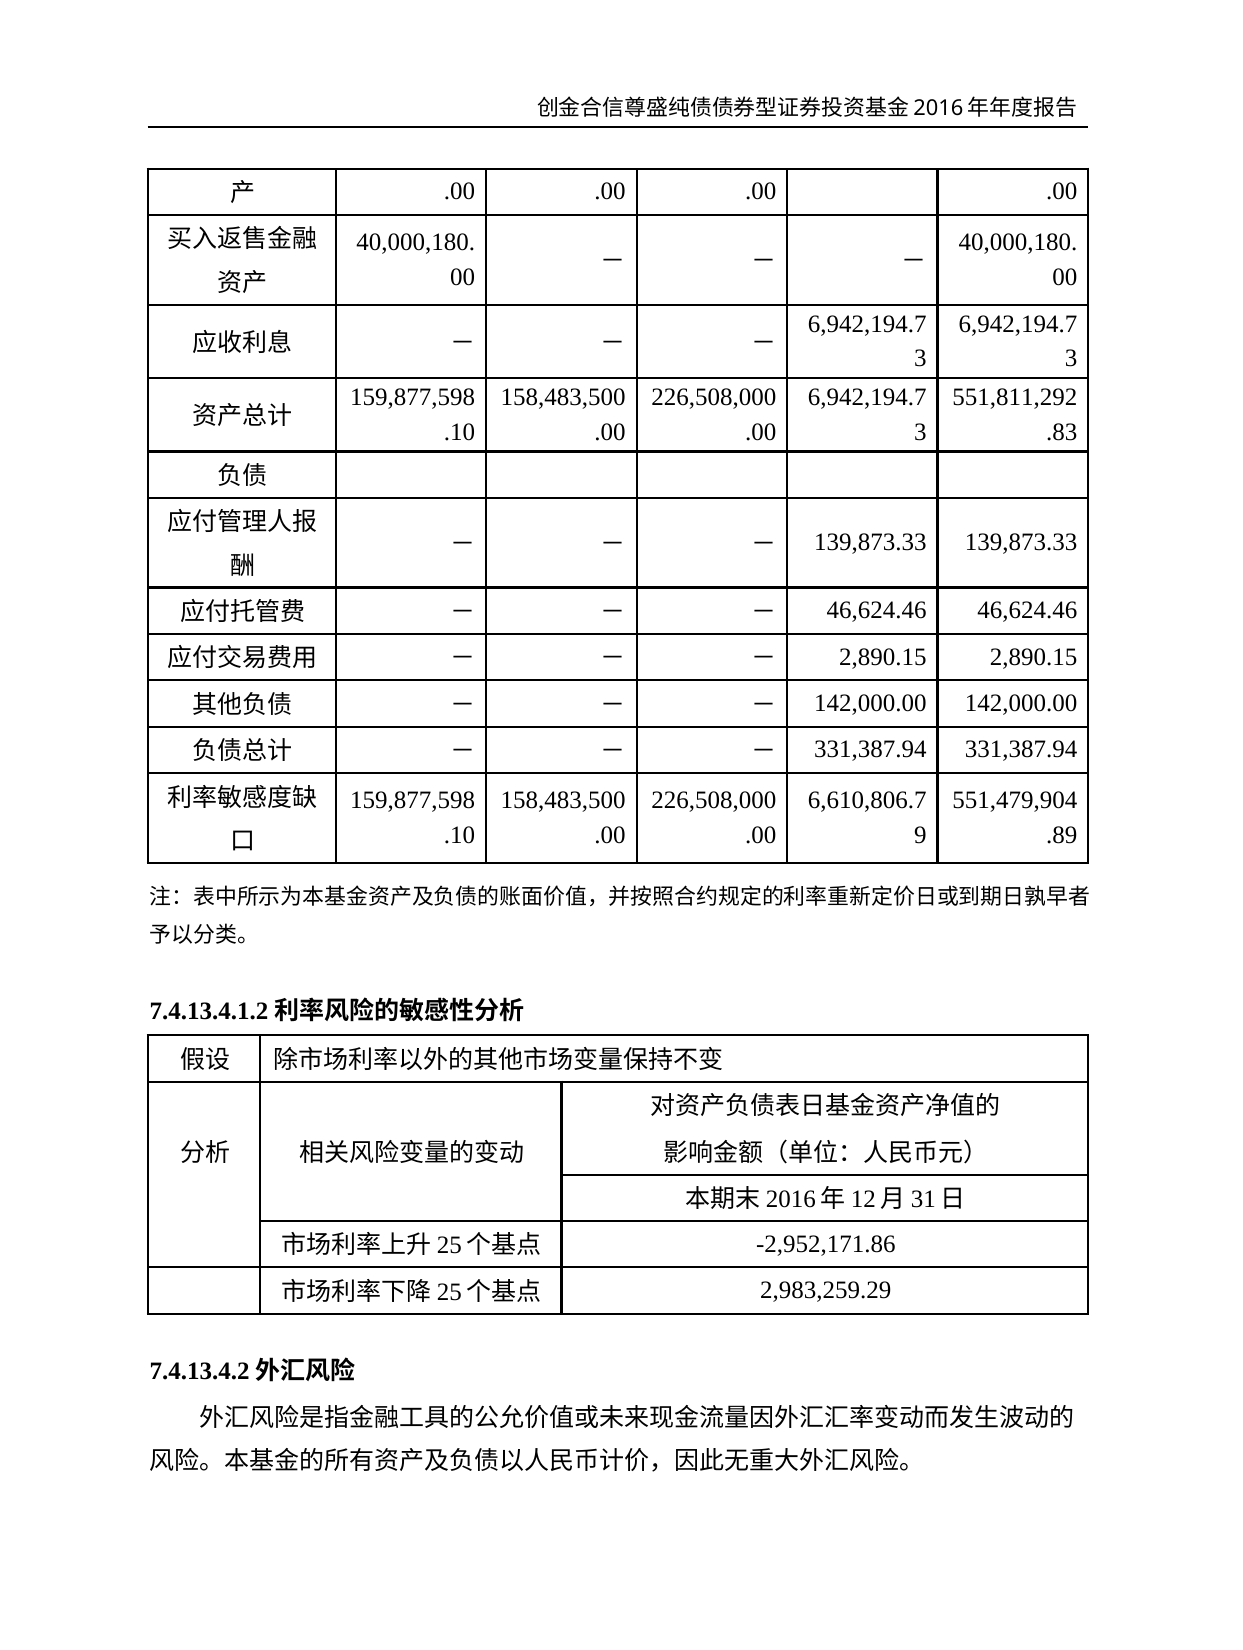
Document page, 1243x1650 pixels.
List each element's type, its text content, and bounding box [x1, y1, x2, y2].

table_cell 142,000.00 [939, 681, 1087, 726]
table_cell － [487, 216, 636, 304]
table_cell 158,483,500.00 [487, 170, 636, 214]
table_cell － [487, 635, 636, 679]
table_cell 其他负债 [149, 681, 335, 726]
table_cell [487, 453, 636, 497]
table_cell 551,479,904.89 [939, 774, 1087, 862]
table_cell 105,540,000.00 [337, 170, 485, 214]
table_cell － [638, 635, 786, 679]
table_cell [939, 453, 1087, 497]
table_cell [788, 170, 936, 214]
text 外汇风险是指金融工具的公允价值或未来现金流量因外汇汇率变动而发生波动的风险。本基金的所有资产及负债以人民币计价，因此无重大外汇风险。 [149, 1397, 1094, 1477]
table_cell 158,483,500.00 [487, 379, 636, 450]
table_cell 6,942,194.73 [939, 306, 1087, 377]
table_cell － [337, 728, 485, 772]
table_cell 551,811,292.83 [939, 379, 1087, 450]
table_cell － [638, 499, 786, 586]
table_cell 应付交易费用 [149, 635, 335, 679]
table_cell [337, 453, 485, 497]
table_cell 应付管理人报酬 [149, 499, 335, 586]
table_cell 226,508,000.00 [638, 774, 786, 862]
table_cell 分析 [149, 1083, 259, 1220]
table_cell － [487, 728, 636, 772]
table_cell 226,508,000.00 [638, 170, 786, 214]
table_cell 市场利率下降25个基点 [261, 1268, 560, 1312]
table_cell 40,000,180.00 [939, 216, 1087, 304]
table_cell － [487, 681, 636, 726]
table_cell 46,624.46 [939, 589, 1087, 633]
table_cell 市场利率上升25个基点 [261, 1222, 560, 1266]
table_cell 交易性金融资产 [149, 170, 335, 214]
table_cell － [487, 589, 636, 633]
table_cell － [337, 635, 485, 679]
table_cell 139,873.33 [939, 499, 1087, 586]
table_cell 利率敏感度缺口 [149, 774, 335, 862]
table_cell 本期末2016年12月31日 [563, 1176, 1087, 1220]
table_cell [788, 453, 936, 497]
table_cell － [487, 306, 636, 377]
table_cell 6,942,194.73 [788, 306, 936, 377]
table_cell 6,610,806.79 [788, 774, 936, 862]
table_cell － [638, 216, 786, 304]
table_cell 331,387.94 [788, 728, 936, 772]
table_cell － [487, 499, 636, 586]
table_cell 应付托管费 [149, 589, 335, 633]
table_cell 158,483,500.00 [487, 774, 636, 862]
table_cell － [337, 589, 485, 633]
table_header 假设 [149, 1036, 259, 1081]
table_cell 6,942,194.73 [788, 379, 936, 450]
table_cell 331,387.94 [939, 728, 1087, 772]
table_cell 应收利息 [149, 306, 335, 377]
text 7.4.13.4.1.2 利率风险的敏感性分析 [149, 991, 1094, 1027]
table_cell － [337, 499, 485, 586]
table_cell － [337, 681, 485, 726]
table_cell 负债总计 [149, 728, 335, 772]
table_cell 买入返售金融资产 [149, 216, 335, 304]
table_cell [638, 453, 786, 497]
table_cell － [638, 589, 786, 633]
table_cell － [788, 216, 936, 304]
table_cell 资产总计 [149, 379, 335, 450]
table_cell 46,624.46 [788, 589, 936, 633]
table_cell 负债 [149, 453, 335, 497]
table_cell 2,890.15 [939, 635, 1087, 679]
text 注：表中所示为本基金资产及负债的账面价值，并按照合约规定的利率重新定价日或到期日孰早者予以分类。 [149, 879, 1094, 948]
table_cell 2,983,259.29 [563, 1268, 1087, 1312]
table_cell [149, 1220, 259, 1266]
table_cell － [337, 306, 485, 377]
table_cell 相关风险变量的变动 [261, 1083, 560, 1220]
table_cell -2,952,171.86 [563, 1222, 1087, 1266]
table_cell － [638, 306, 786, 377]
table_cell 40,000,180.00 [337, 216, 485, 304]
table_cell 142,000.00 [788, 681, 936, 726]
table_header 除市场利率以外的其他市场变量保持不变 [261, 1036, 1087, 1081]
table_cell － [638, 728, 786, 772]
table_cell 490,531,500.00 [939, 170, 1087, 214]
table_cell 159,877,598.10 [337, 379, 485, 450]
table_cell 226,508,000.00 [638, 379, 786, 450]
table_cell 对资产负债表日基金资产净值的 影响金额（单位：人民币元） [563, 1083, 1087, 1173]
table_cell [149, 1268, 259, 1312]
table_cell － [638, 681, 786, 726]
table_cell 159,877,598.10 [337, 774, 485, 862]
table_cell 2,890.15 [788, 635, 936, 679]
text 7.4.13.4.2 外汇风险 [149, 1351, 1094, 1387]
table_cell 139,873.33 [788, 499, 936, 586]
